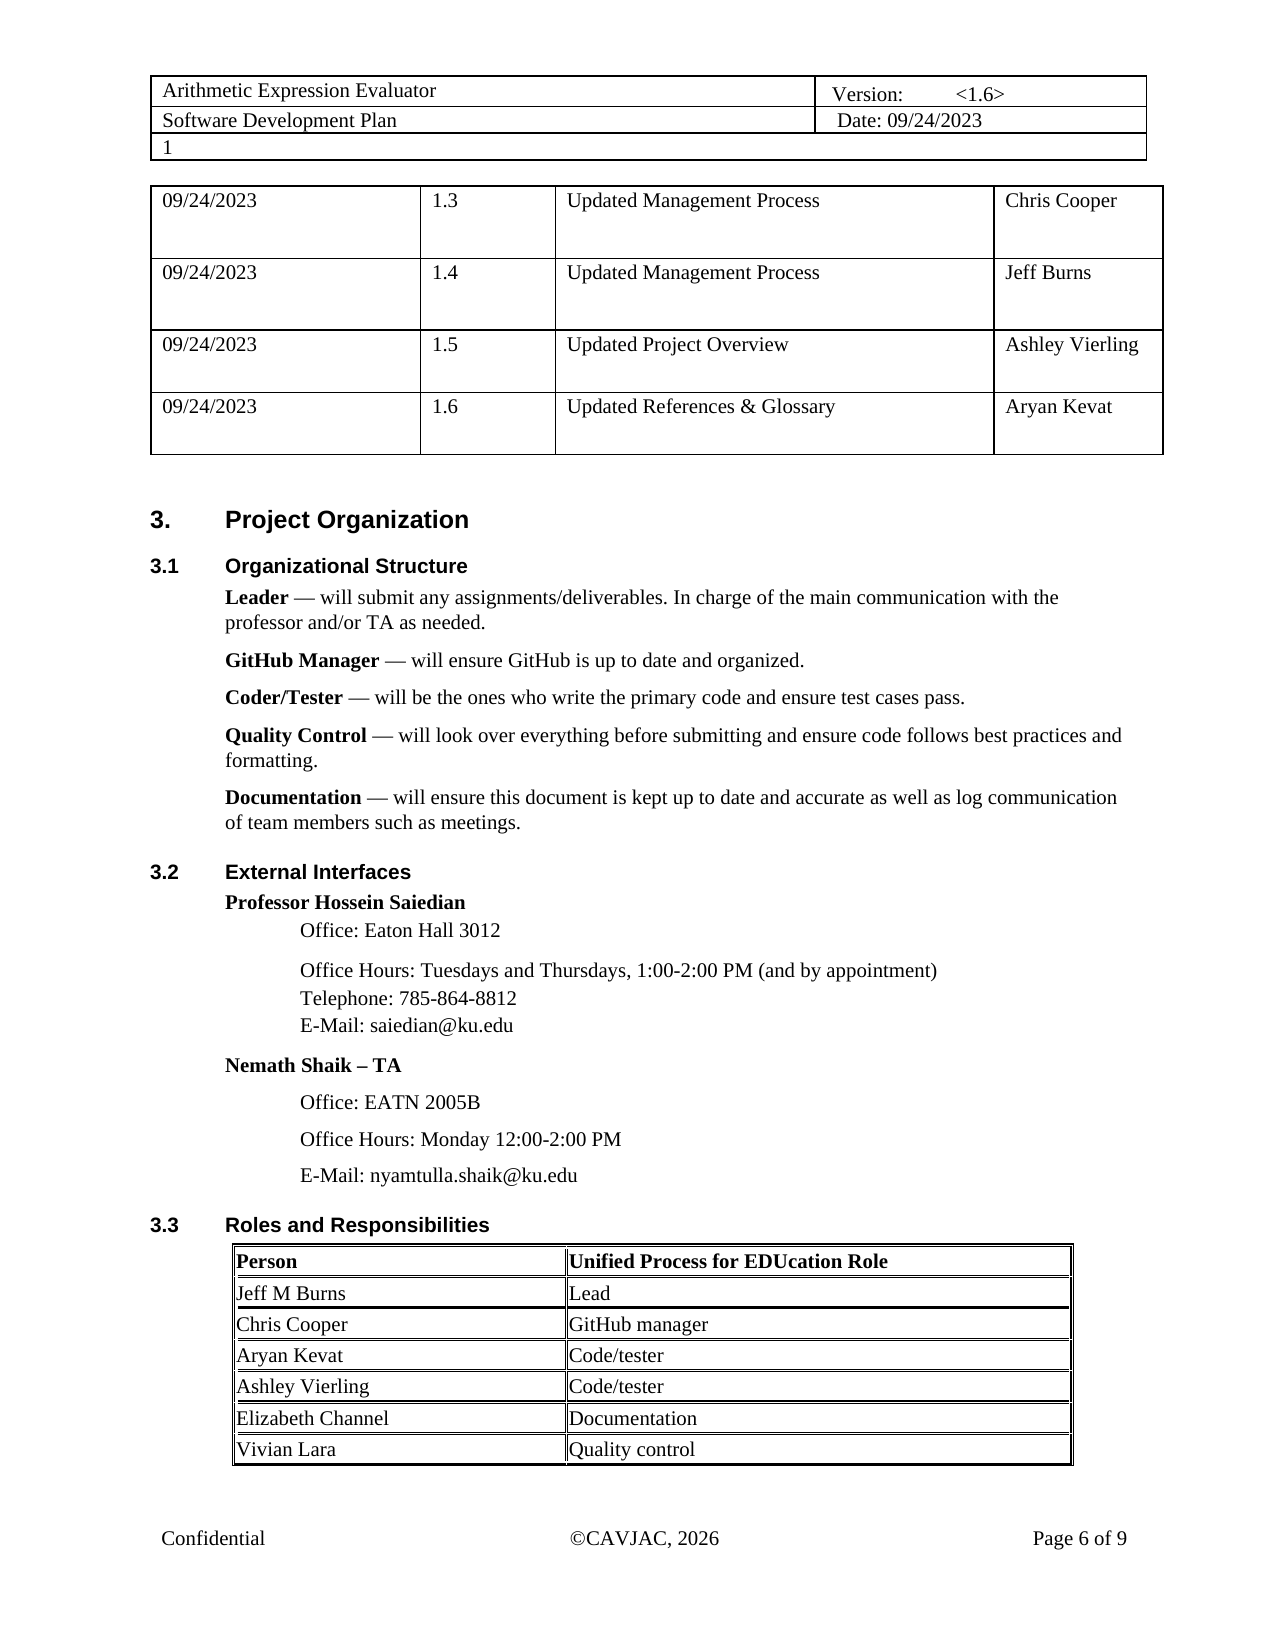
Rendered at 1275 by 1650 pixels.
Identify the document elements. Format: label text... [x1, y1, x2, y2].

text Coder/Tester — will be the ones who write the primary code and ensure test cases pass. [150, 684, 1125, 709]
table_cell Chris Cooper [995, 187, 1162, 257]
table_cell 09/24/2023 [152, 331, 420, 392]
table_cell 1.3 [421, 187, 555, 257]
subtitle Organizational Structure [150, 553, 1125, 578]
text Office Hours: Tuesdays and Thursdays, 1:00-2:00 PM (and by appointment) Telephone: 785-864-8812 E-Mail: saiedian@ku.edu [300, 958, 1125, 1037]
table_header Unified Process for EDUcation Role [566, 1247, 1070, 1275]
table_header Person [235, 1247, 566, 1275]
table_cell Chris Cooper [235, 1306, 565, 1337]
table_cell 09/24/2023 [152, 187, 420, 257]
table_cell Aryan Kevat [235, 1338, 565, 1369]
text GitHub Manager — will ensure GitHub is up to date and organized. [225, 647, 1125, 672]
table_cell GitHub manager [568, 1306, 1070, 1337]
table_cell Documentation [568, 1400, 1071, 1431]
table_cell Code/tester [566, 1369, 1072, 1400]
table_cell 1.6 [421, 393, 555, 454]
table_cell 1.5 [421, 331, 555, 392]
text Quality Control — will look over everything before submitting and ensure code follows best practices and formatting. [225, 722, 1125, 772]
table_cell Jeff M Burns [234, 1275, 566, 1306]
text Office: EATN 2005B [300, 1090, 1125, 1114]
table_cell 1.4 [421, 259, 555, 329]
text Documentation — will ensure this document is kept up to date and accurate as well as log communication of team members such as meetings. [225, 784, 1125, 834]
table_cell Aryan Kevat [995, 393, 1162, 454]
text Nemath Shaik – TA [225, 1053, 1125, 1077]
table_cell Elizabeth Channel [235, 1400, 565, 1431]
subtitle External Interfaces [150, 859, 1125, 884]
table_cell 09/24/2023 [152, 393, 420, 454]
table_cell Updated Management Process [556, 187, 993, 257]
text E-Mail: nyamtulla.shaik@ku.edu [300, 1163, 1125, 1187]
subtitle Project Organization [150, 505, 1125, 534]
table_cell Updated Management Process [556, 259, 993, 329]
text Leader — will submit any assignments/deliverables. In charge of the main communication with the professor and/or TA as needed. [225, 584, 1125, 634]
table_cell Quality control [566, 1431, 1071, 1463]
table_cell 09/24/2023 [152, 259, 420, 329]
table_cell Ashley Vierling [995, 331, 1162, 392]
subtitle Roles and Responsibilities [150, 1212, 1125, 1237]
text Office Hours: Monday 12:00-2:00 PM [300, 1126, 1125, 1151]
table_cell Jeff Burns [995, 259, 1162, 329]
table_cell Ashley Vierling [234, 1369, 566, 1400]
table_cell Lead [566, 1275, 1072, 1306]
table_cell Updated Project Overview [556, 331, 993, 392]
text Professor Hossein Saiedian Office: Eaton Hall 3012 [225, 890, 1125, 942]
table_cell Vivian Lara [235, 1431, 566, 1463]
table_cell Updated References & Glossary [556, 393, 993, 454]
table_cell Code/tester [568, 1338, 1071, 1369]
